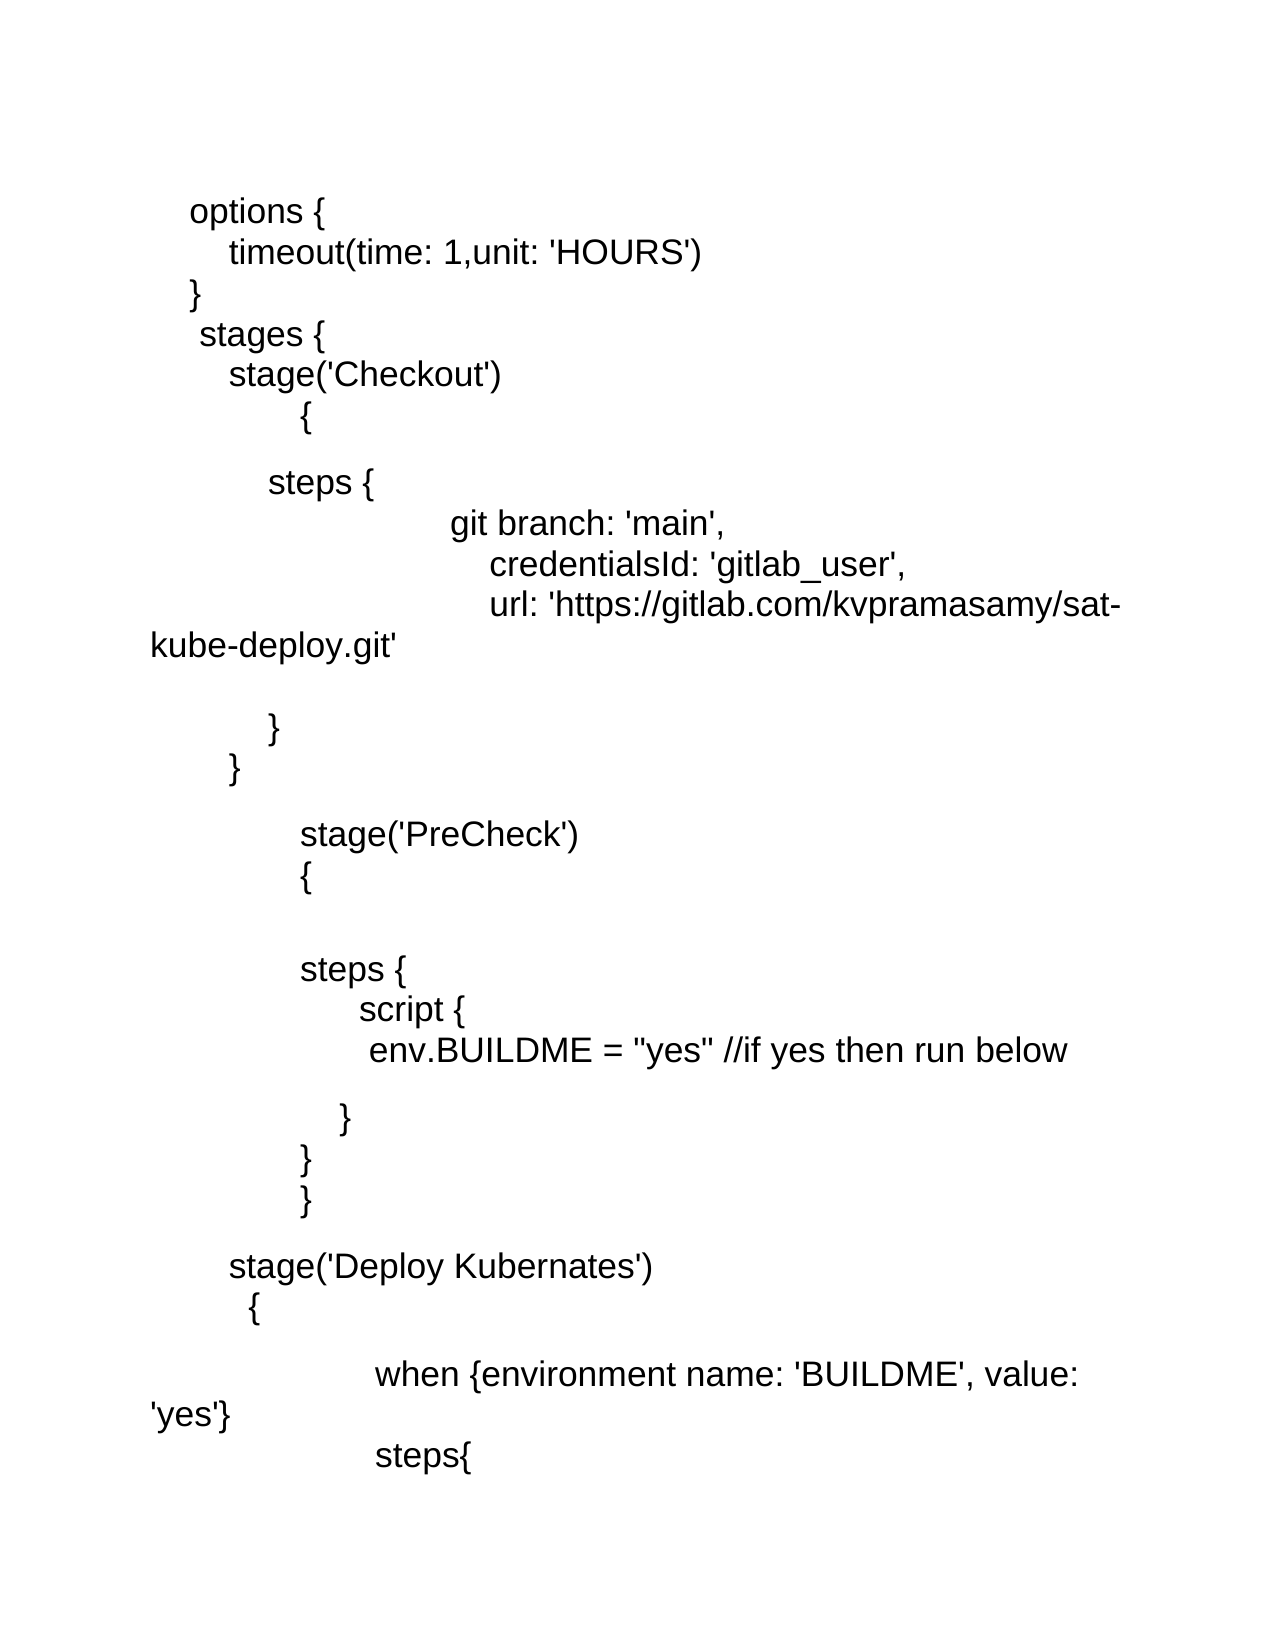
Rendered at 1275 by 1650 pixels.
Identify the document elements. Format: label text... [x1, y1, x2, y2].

text options { [150, 191, 1125, 231]
text } [150, 272, 1125, 313]
text steps { [150, 461, 1125, 502]
text timeout(time: 1,unit: 'HOURS') [150, 231, 1125, 272]
text stage('PreCheck') [150, 814, 1125, 854]
text git branch: 'main', [150, 502, 1125, 543]
text { [150, 1286, 1125, 1326]
text when {environment name: 'BUILDME', value: 'yes'} [150, 1353, 1125, 1434]
text script { [150, 988, 1125, 1029]
text { [150, 854, 1125, 895]
text { [150, 394, 1125, 435]
text } [150, 1137, 1125, 1178]
text } [150, 1096, 1125, 1137]
text } [150, 706, 1125, 747]
text stage('Deploy Kubernates') [150, 1245, 1125, 1286]
text steps{ [150, 1434, 1125, 1475]
text credentialsId: 'gitlab_user', [150, 543, 1125, 584]
text steps { [150, 948, 1125, 988]
text stages { [150, 313, 1125, 354]
text env.BUILDME = "yes" //if yes then run below [150, 1029, 1125, 1070]
text stage('Checkout') [150, 354, 1125, 394]
text } [150, 1178, 1125, 1218]
text url: 'https://gitlab.com/kvpramasamy/sat-kube-deploy.git' [150, 584, 1125, 665]
text } [150, 747, 1125, 787]
